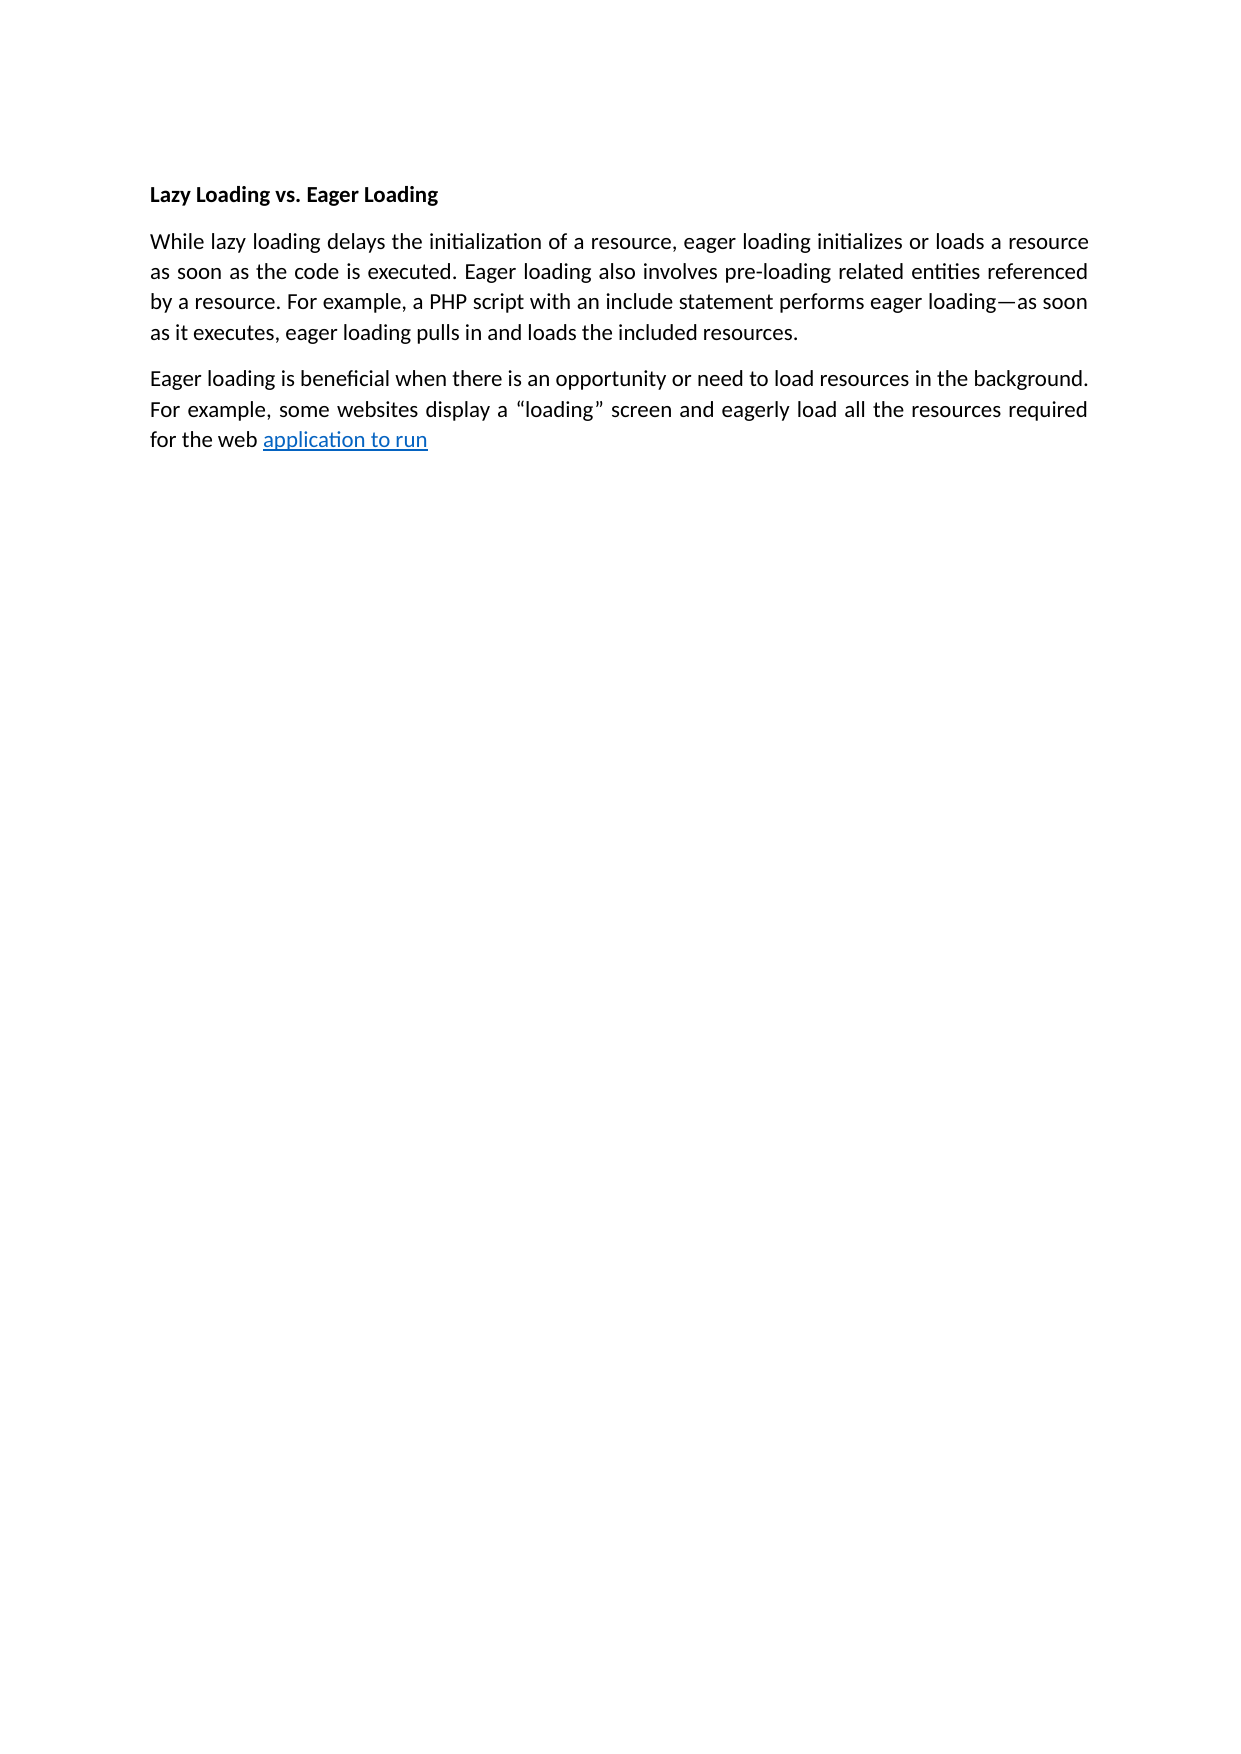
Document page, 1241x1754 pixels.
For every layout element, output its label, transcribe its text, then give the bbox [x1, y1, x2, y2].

text Lazy Loading vs. Eager Loading [150, 150, 1090, 208]
text While lazy loading delays the initialization of a resource, eager loading initializes or loads a resource as soon as the code is executed. Eager loading also involves pre-loading related entities referenced by a resource. For example, a PHP script with an include statement performs eager loading—as soon as it executes, eager loading pulls in and loads the included resources. [150, 227, 1090, 346]
text Eager loading is beneficial when there is an opportunity or need to load resources in the background. For example, some websites display a “loading” screen and eagerly load all the resources required for the web application to run [150, 364, 1090, 453]
